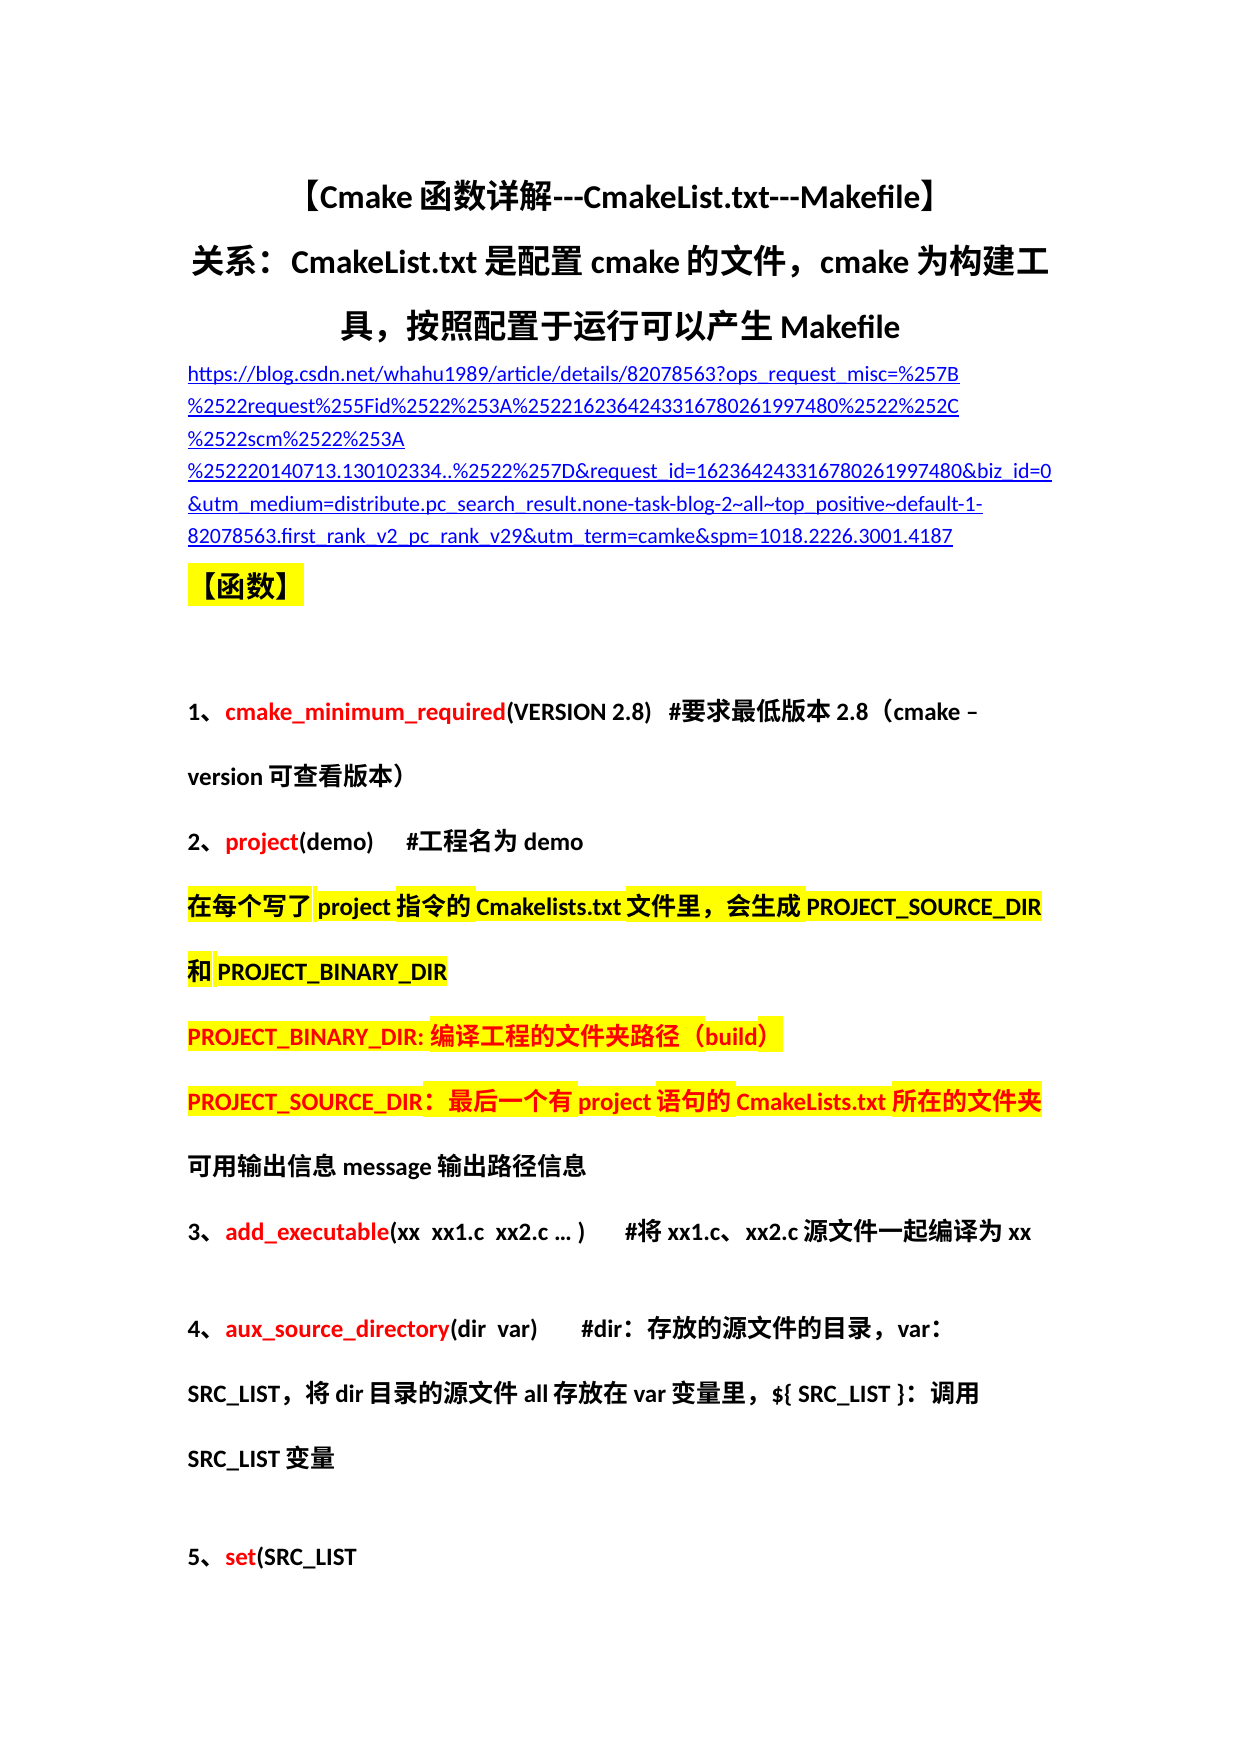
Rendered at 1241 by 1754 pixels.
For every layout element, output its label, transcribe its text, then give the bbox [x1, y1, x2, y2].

text 3、add_executable(xx xx1.c xx2.c … ) #将xx1.c、xx2.c源文件一起编译为xx [187, 1197, 1053, 1262]
text 4、aux_source_directory(dir var) #dir：存放的源文件的目录，var：SRC_LIST，将dir目录的源文件all存放在var变量里，${ SRC_LIST }：调用SRC_LIST变量 [187, 1294, 1053, 1489]
subtitle 【函数】 [187, 552, 1053, 617]
text PROJECT_BINARY_DIR: 编译工程的文件夹路径（build） [187, 1002, 1053, 1067]
text PROJECT_SOURCE_DIR：最后一个有project语句的CmakeLists.txt 所在的文件夹 [187, 1067, 1053, 1132]
text 在每个写了project指令的Cmakelists.txt文件里，会生成PROJECT_SOURCE_DIR和PROJECT_BINARY_DIR [187, 872, 1053, 1002]
text https://blog.csdn.net/whahu1989/article/details/82078563?ops_request_misc=%257B%2522request%255Fid%2522%253A%2522162364243316780261997480%2522%252C%2522scm%2522%253A%252220140713.130102334..%2522%257D&request_id=162364243316780261997480&biz_id=0&utm_medium=distribute.pc_search_result.none-task-blog-2~all~top_positive~default-1-82078563.first_rank_v2_pc_rank_v29&utm_term=camke&spm=1018.2226.3001.4187 [187, 357, 1053, 552]
text 可用输出信息message输出路径信息 [187, 1132, 1053, 1197]
text 关系：CmakeList.txt是配置cmake的文件，cmake为构建工具，按照配置于运行可以产生Makefile [187, 227, 1053, 357]
text 2、project(demo) #工程名为demo [187, 807, 1053, 872]
text 5、set(SRC_LIST [187, 1522, 1053, 1587]
text 【Cmake函数详解---CmakeList.txt---Makefile】 [187, 162, 1053, 227]
text 1、cmake_minimum_required(VERSION 2.8) #要求最低版本2.8（cmake –version可查看版本） [187, 677, 1053, 807]
